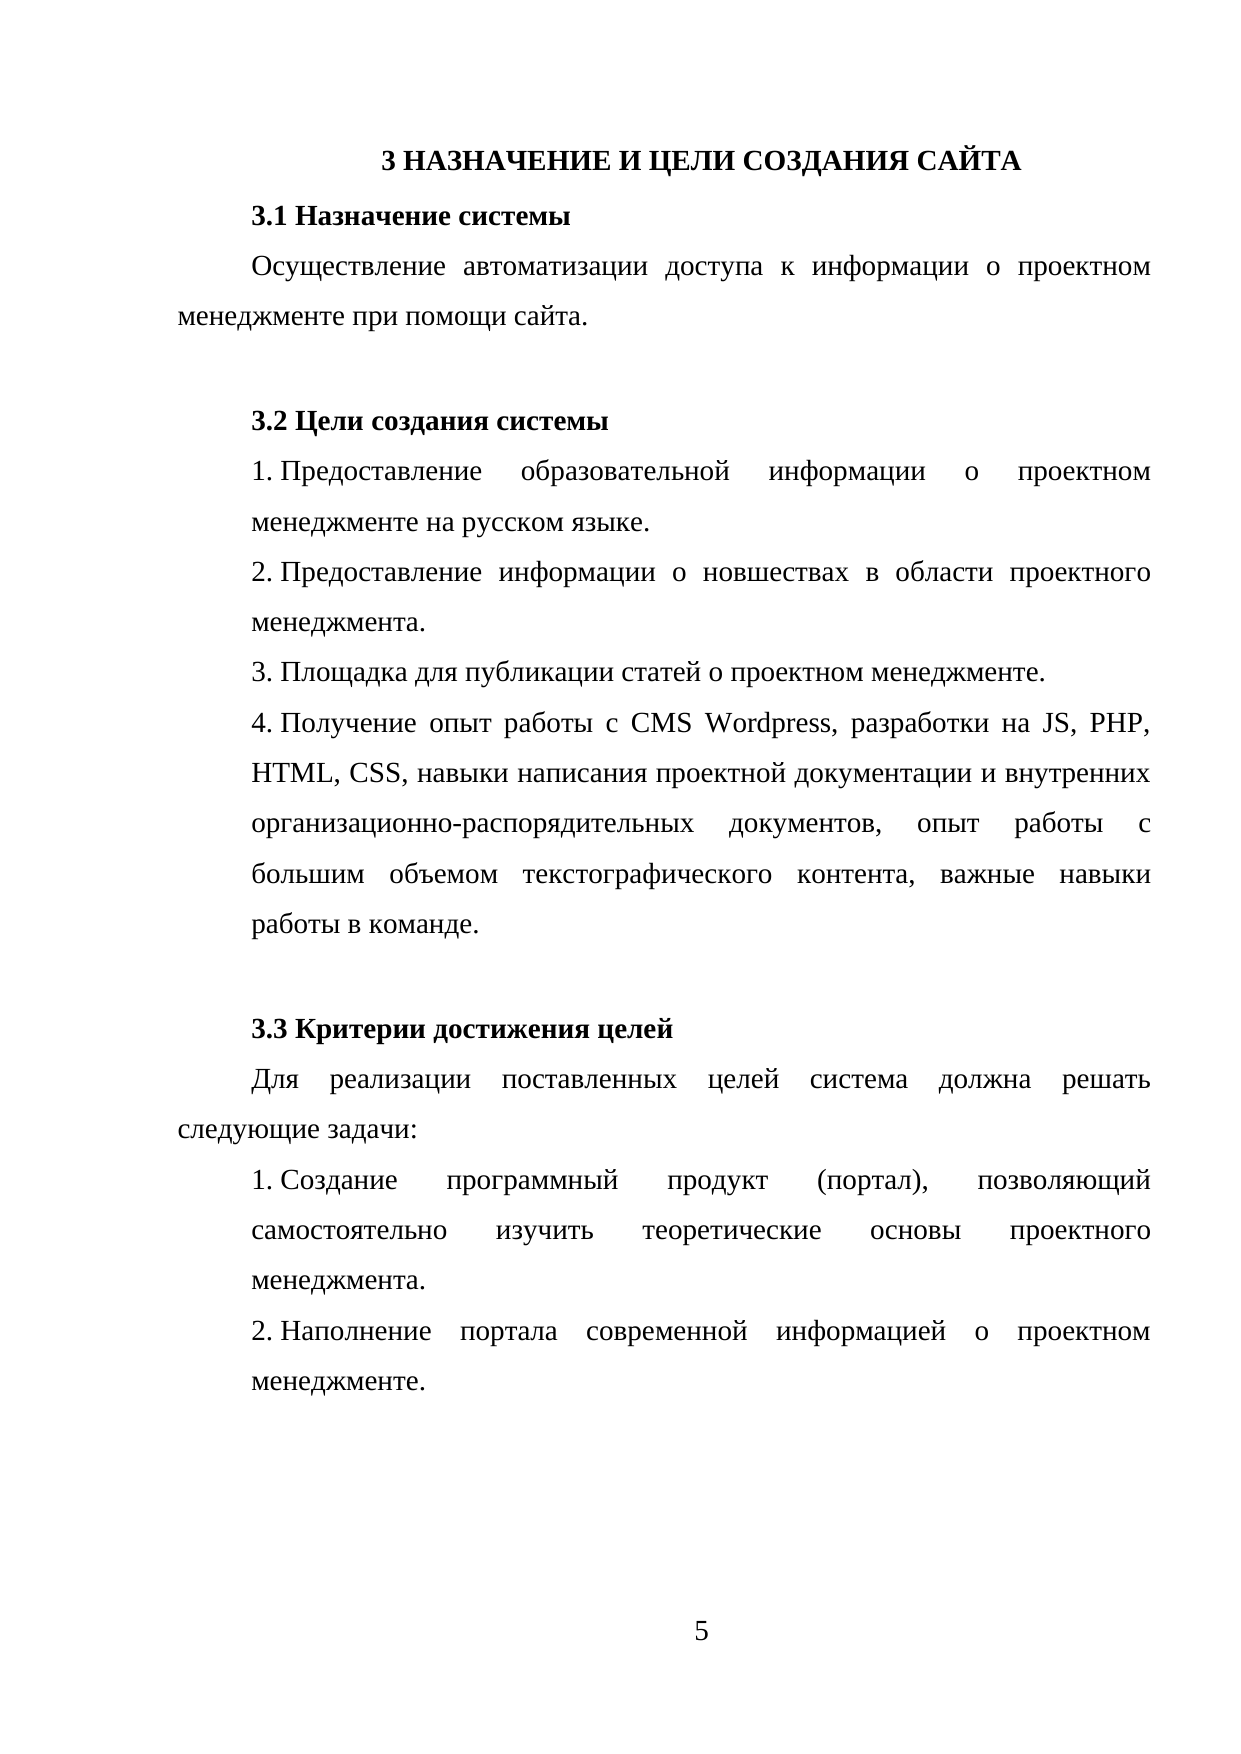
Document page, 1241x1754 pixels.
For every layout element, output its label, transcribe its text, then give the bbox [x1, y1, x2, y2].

list Создание программный продукт (портал), позволяющий самостоятельно изучить теоретические основы проектного менеджмента. [251, 1162, 1152, 1296]
subtitle 3.2 Цели создания системы [177, 403, 1152, 437]
subtitle 3.3 Критерии достижения целей [177, 1011, 1152, 1044]
text Осуществление автоматизации доступа к информации о проектном менеджменте при помощи сайта. [177, 248, 1152, 332]
text Для реализации поставленных целей система должна решать следующие задачи: [177, 1061, 1152, 1145]
list Площадка для публикации статей о проектном менеджменте. [251, 654, 1152, 688]
list Наполнение портала современной информацией о проектном менеджменте. [251, 1313, 1152, 1397]
subtitle 3.1 Назначение системы [177, 198, 1152, 231]
list Получение опыт работы с CMS Wordpress, разработки на JS, PHP, HTML, CSS, навыки написания проектной документации и внутренних организационно-распорядительных документов, опыт работы с большим объемом текстографического контента, важные навыки работы в команде. [251, 705, 1152, 940]
list Предоставление образовательной информации о проектном менеджменте на русском языке. [251, 453, 1152, 537]
list Предоставление информации о новшествах в области проектного менеджмента. [251, 554, 1152, 638]
subtitle 3 Назначение и цели создания сайта [177, 143, 1152, 177]
